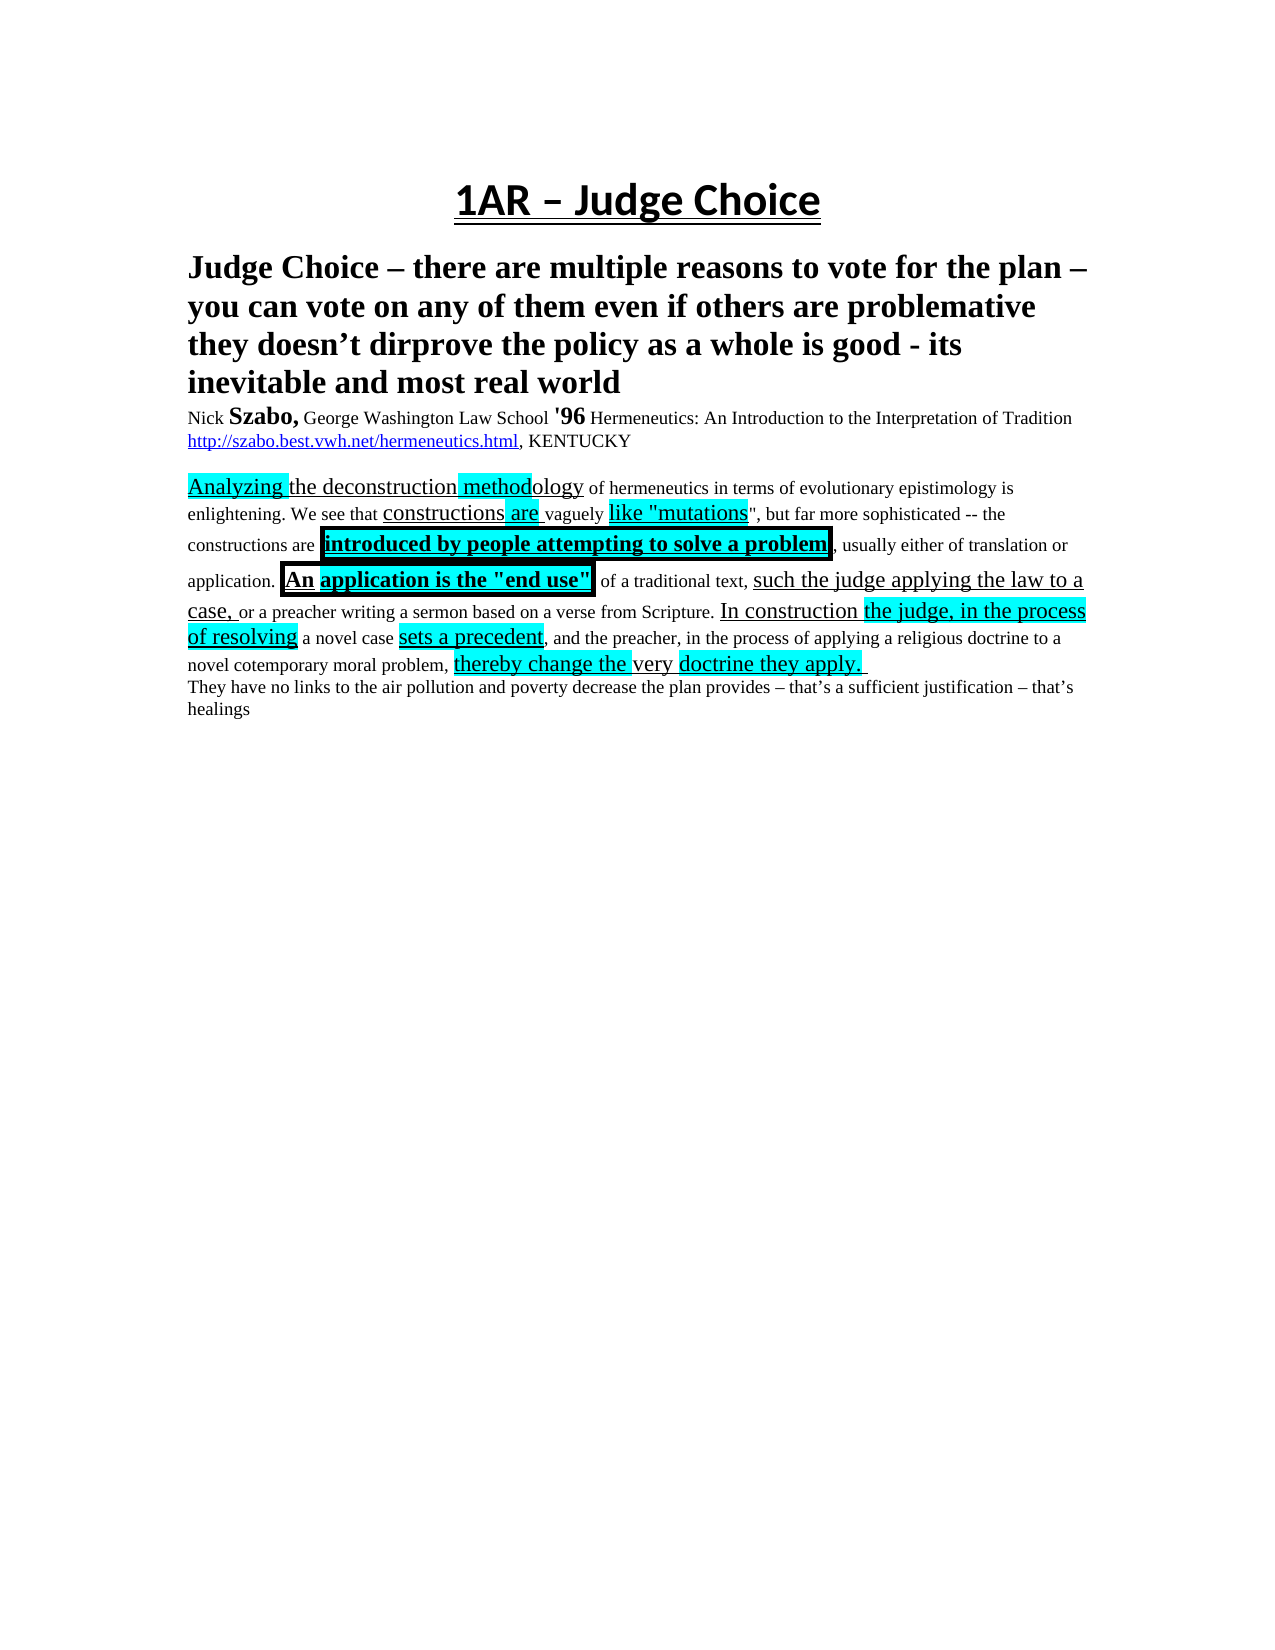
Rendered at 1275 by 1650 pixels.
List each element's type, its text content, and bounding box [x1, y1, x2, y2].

text They have no links to the air pollution and poverty decrease the plan provides – that’s a sufficient justification – that’s healings [187, 676, 1087, 719]
subtitle Judge Choice – there are multiple reasons to vote for the plan – you can vote on any of them even if others are problemative they doesn’t dirprove the policy as a whole is good - its inevitable and most real world [187, 248, 1087, 401]
text Analyzing the deconstruction methodology of hermeneutics in terms of evolutionary epistimology is enlightening. We see that constructions are vaguely like "mutations", but far more sophisticated -- the constructions are introduced by people attempting to solve a problem, usually either of translation or application. An application is the "end use" of a traditional text, such the judge applying the law to a case, or a preacher writing a sermon based on a verse from Scripture. In construction the judge, in the process of resolving a novel case sets a precedent, and the preacher, in the process of applying a religious doctrine to a novel cotemporary moral problem, thereby change the very doctrine they apply. [187, 473, 1087, 676]
subtitle 1AR – Judge Choice [187, 171, 1087, 227]
text Nick Szabo, George Washington Law School '96 Hermeneutics: An Introduction to the Interpretation of Tradition http://szabo.best.vwh.net/hermeneutics.html, KENTUCKY [187, 401, 1087, 451]
